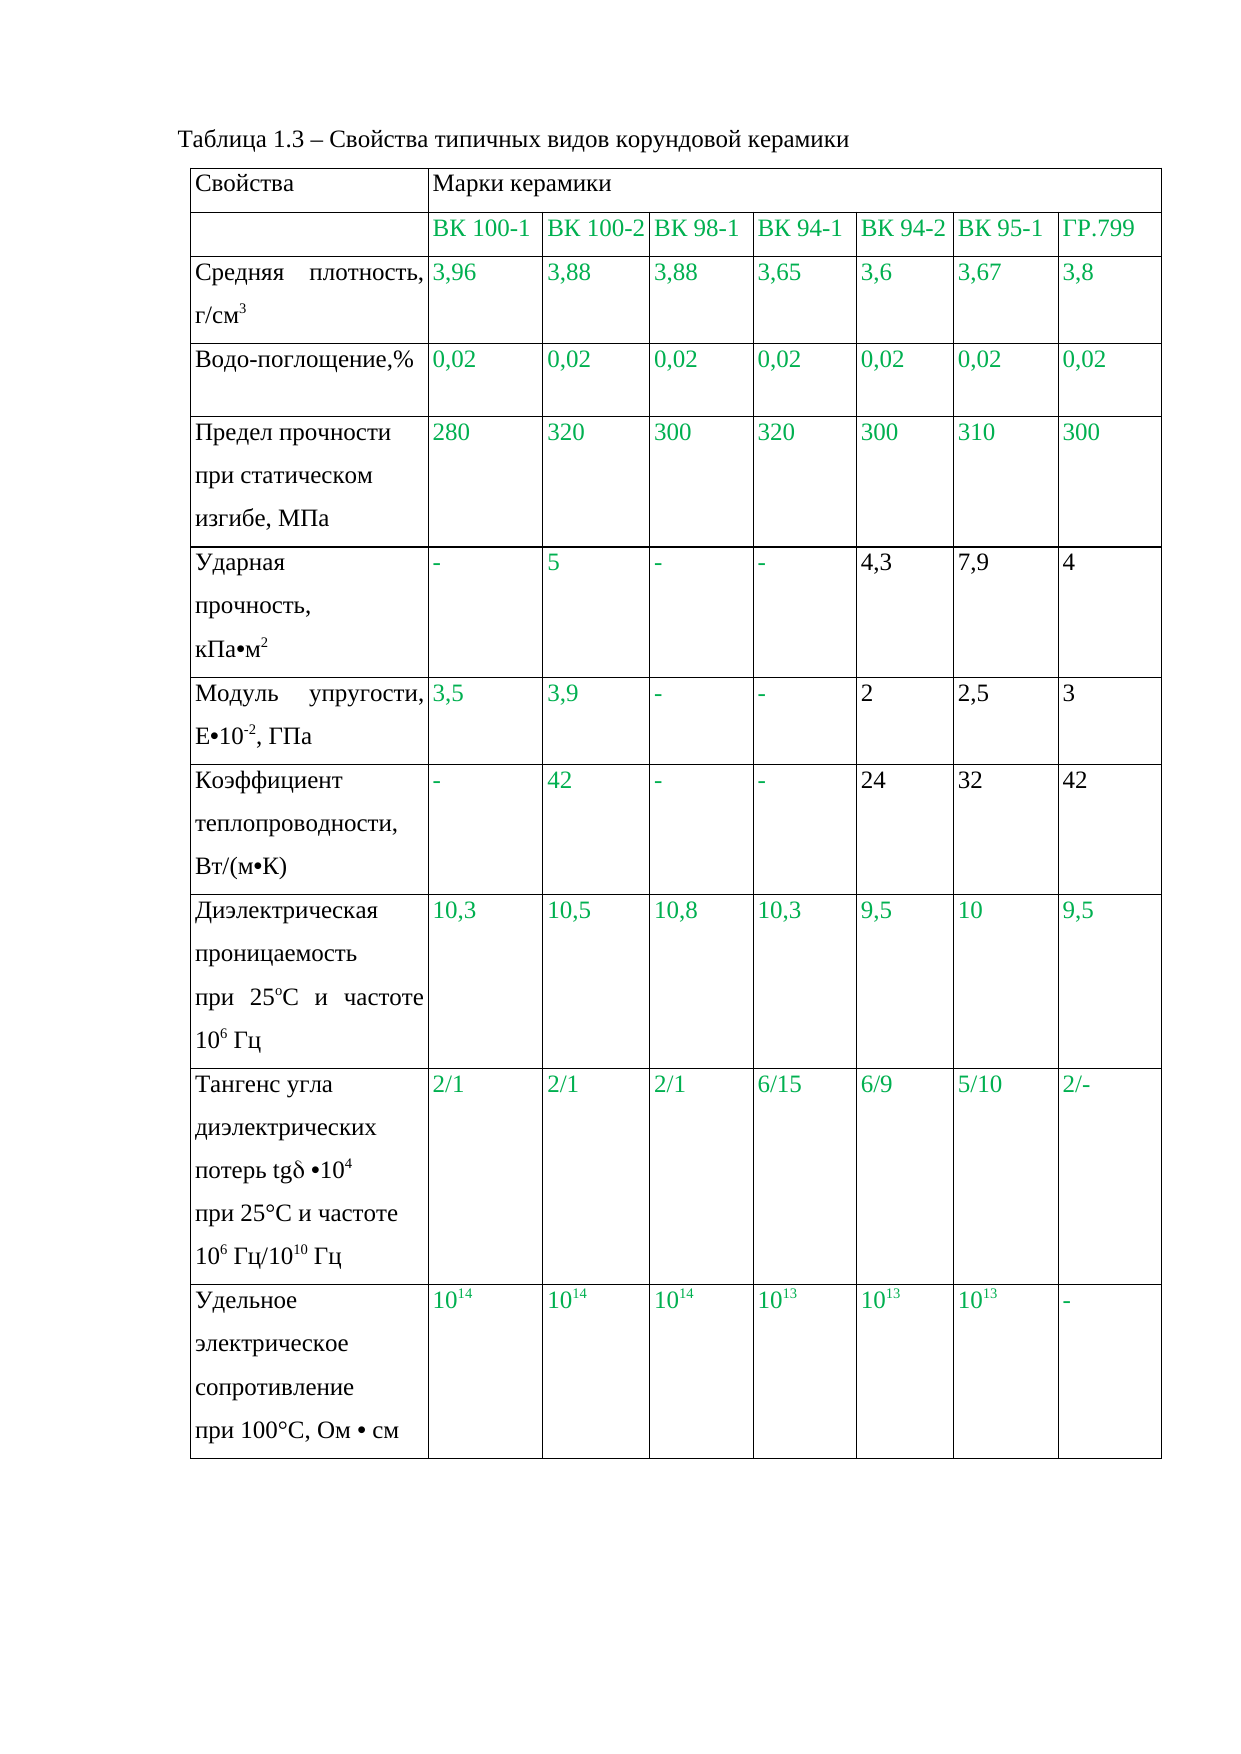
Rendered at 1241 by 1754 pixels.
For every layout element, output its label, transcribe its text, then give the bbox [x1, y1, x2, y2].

table_cell ВК 100-2 [543, 213, 649, 256]
table_cell - [754, 678, 856, 764]
table_cell 2/1 [650, 1069, 753, 1284]
table_cell ВК 100-1 [429, 213, 542, 256]
table_cell 2/- [1059, 1069, 1161, 1284]
table_cell Ударная прочность, кПа•м2 [191, 548, 428, 677]
table_cell 42 [1059, 765, 1161, 894]
table_cell 3,88 [650, 257, 753, 343]
table_cell Предел прочности при статическом изгибе, МПа [191, 417, 428, 546]
table_cell 10,3 [754, 895, 856, 1068]
table_cell ВК 98-1 [650, 213, 753, 256]
table_header Марки керамики [429, 169, 1161, 212]
table_cell ГР.799 [1059, 213, 1161, 256]
table_cell - [429, 765, 542, 894]
table_cell 1014 [543, 1285, 649, 1458]
table_cell 300 [857, 417, 953, 546]
table_cell 3,5 [429, 678, 542, 764]
table_cell Модуль упругости, Е•10-2, ГПа [191, 678, 428, 764]
table_cell 24 [857, 765, 953, 894]
table_header Свойства [191, 169, 428, 212]
table_cell 0,02 [754, 344, 856, 416]
table_cell - [650, 548, 753, 677]
table_cell 280 [429, 417, 542, 546]
table_cell 320 [543, 417, 649, 546]
table_cell Средняя плотность, г/см3 [191, 257, 428, 343]
table_cell 9,5 [1059, 895, 1161, 1068]
table_cell 6/9 [857, 1069, 953, 1284]
table_cell [191, 213, 428, 256]
table_cell 2/1 [543, 1069, 649, 1284]
table_cell 310 [954, 417, 1058, 546]
table_cell 3,8 [1059, 257, 1161, 343]
table_cell 0,02 [1059, 344, 1161, 416]
table_cell 4 [1059, 548, 1161, 677]
table_cell 42 [543, 765, 649, 894]
table_cell 9,5 [857, 895, 953, 1068]
table_cell 7,9 [954, 548, 1058, 677]
table_cell ВК 94-2 [857, 213, 953, 256]
table_cell Тангенс угла диэлектрических потерь tg •104 при 25°С и частоте 106 Гц/1010 Гц [191, 1069, 428, 1284]
table_cell 0,02 [954, 344, 1058, 416]
table_cell 0,02 [429, 344, 542, 416]
table_cell Диэлектрическая проницаемость при 25оС и частоте 106 Гц [191, 895, 428, 1068]
table_cell 3 [1059, 678, 1161, 764]
table_cell 3,9 [543, 678, 649, 764]
table_cell 3,88 [543, 257, 649, 343]
table_cell 1013 [754, 1285, 856, 1458]
table_cell 6/15 [754, 1069, 856, 1284]
table_cell 320 [754, 417, 856, 546]
text Таблица 1.3 – Свойства типичных видов корундовой керамики [177, 124, 1152, 153]
table_cell 1013 [954, 1285, 1058, 1458]
table_cell 0,02 [650, 344, 753, 416]
table_cell 2/1 [429, 1069, 542, 1284]
table_cell ВК 95-1 [954, 213, 1058, 256]
table_cell 5/10 [954, 1069, 1058, 1284]
table_cell Коэффициент теплопроводности, Вт/(м•К) [191, 765, 428, 894]
table_cell 300 [1059, 417, 1161, 546]
table_cell - [650, 678, 753, 764]
table_cell 32 [954, 765, 1058, 894]
table_cell 4,3 [857, 548, 953, 677]
table_cell - [754, 548, 856, 677]
table_cell 2 [857, 678, 953, 764]
table_cell 1013 [857, 1285, 953, 1458]
table_cell - [650, 765, 753, 894]
table_cell 300 [650, 417, 753, 546]
table_cell 5 [543, 548, 649, 677]
table_cell 1014 [429, 1285, 542, 1458]
table_cell 1014 [650, 1285, 753, 1458]
table_cell 3,65 [754, 257, 856, 343]
table_cell 3,96 [429, 257, 542, 343]
table_cell 10,3 [429, 895, 542, 1068]
table_cell Удельное электрическое сопротивление при 100°С, Ом • см [191, 1285, 428, 1458]
table_cell 10 [954, 895, 1058, 1068]
table_cell 0,02 [857, 344, 953, 416]
table_cell - [429, 548, 542, 677]
table_cell 10,8 [650, 895, 753, 1068]
table_cell - [754, 765, 856, 894]
table_cell Водо-поглощение,% [191, 344, 428, 416]
table_cell 0,02 [543, 344, 649, 416]
table_cell ВК 94-1 [754, 213, 856, 256]
table_cell - [1059, 1285, 1161, 1458]
table_cell 10,5 [543, 895, 649, 1068]
table_cell 3,67 [954, 257, 1058, 343]
table_cell 3,6 [857, 257, 953, 343]
table_cell 2,5 [954, 678, 1058, 764]
